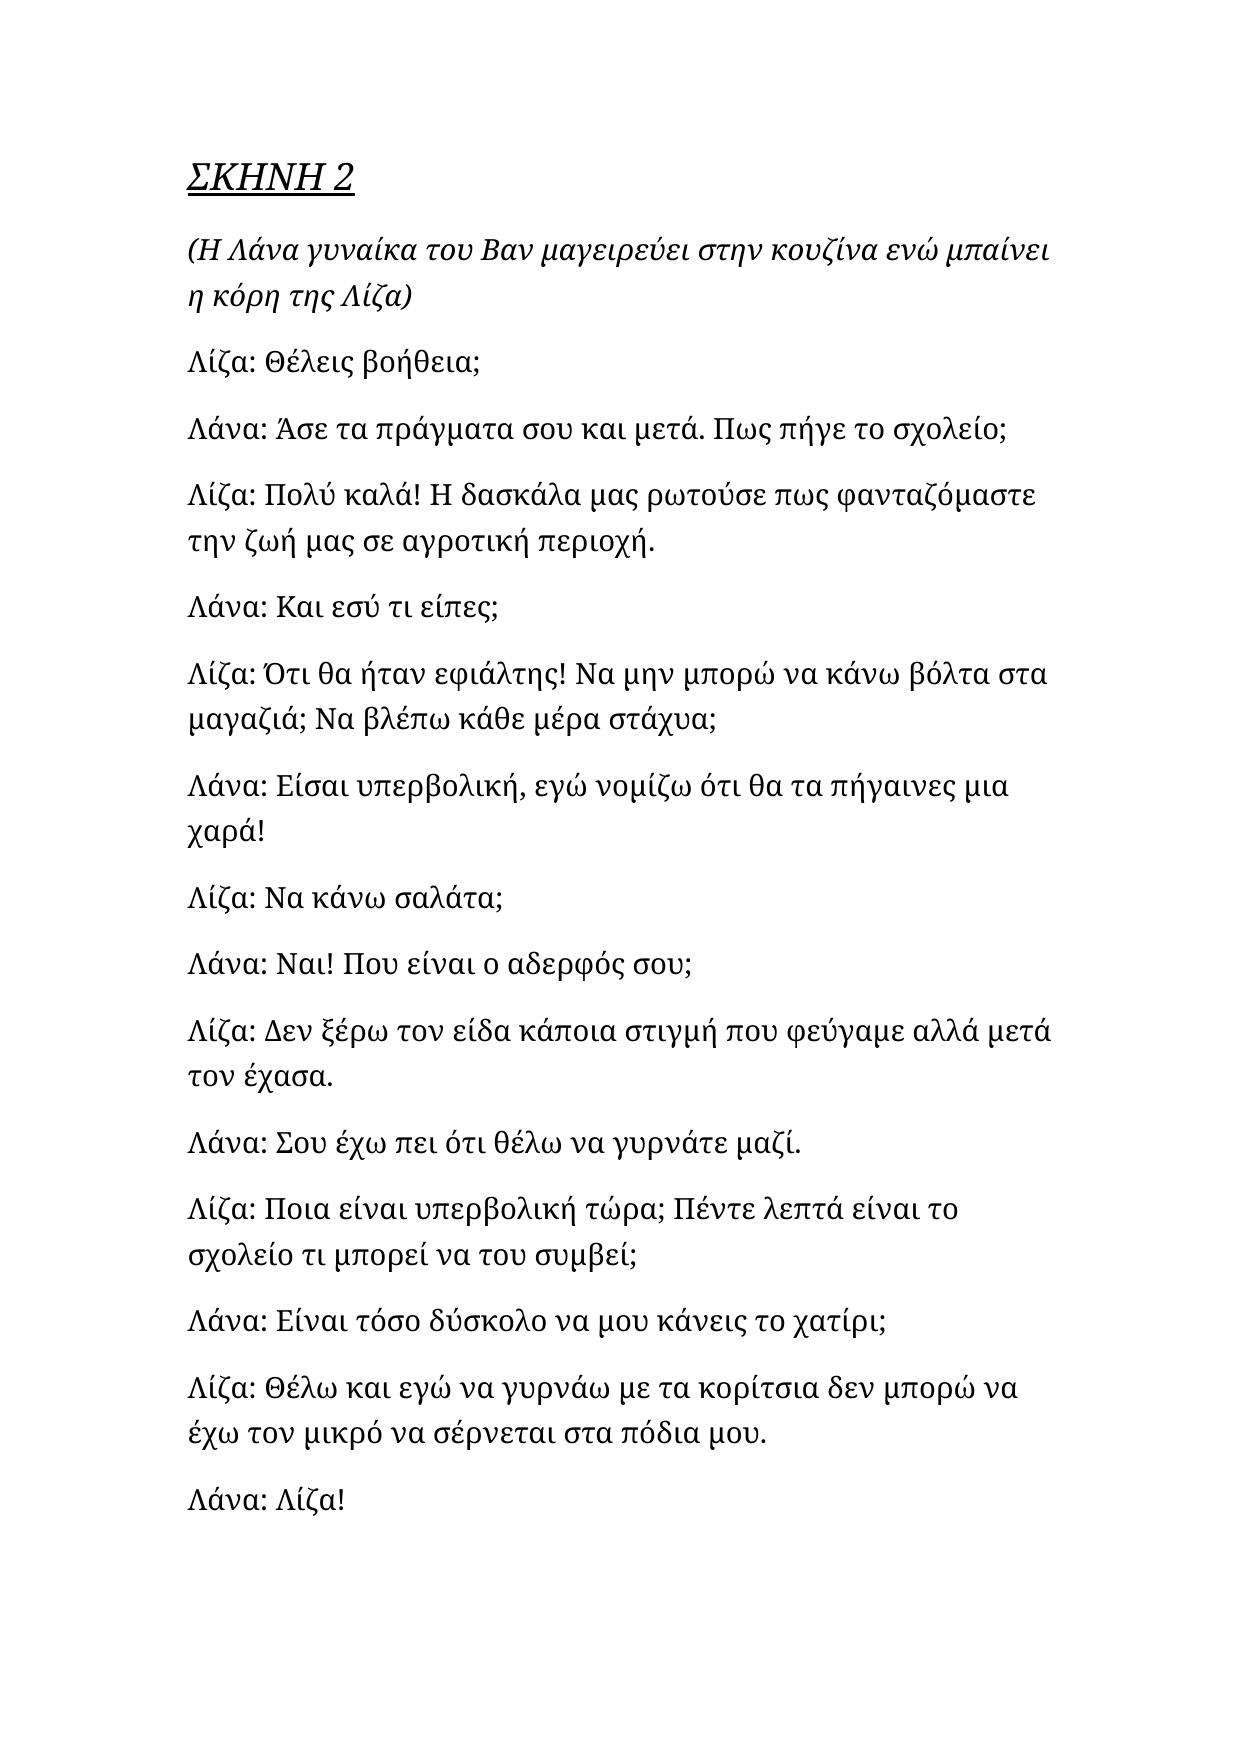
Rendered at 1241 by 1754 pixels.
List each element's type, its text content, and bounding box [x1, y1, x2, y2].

text ΣΚΗΝΗ 2 [187, 150, 1053, 201]
text Λίζα: Ποια είναι υπερβολική τώρα; Πέντε λεπτά είναι το σχολείο τι μπορεί να του συμβεί; [187, 1189, 1053, 1274]
text Λίζα: Ότι θα ήταν εφιάλτης! Να μην μπορώ να κάνω βόλτα στα μαγαζιά; Να βλέπω κάθε μέρα στάχυα; [187, 653, 1053, 738]
text Λίζα: Δεν ξέρω τον είδα κάποια στιγμή που φεύγαμε αλλά μετά τον έχασα. [187, 1010, 1053, 1095]
text Λάνα: Ναι! Που είναι ο αδερφός σου; [187, 944, 1053, 983]
text Λάνα: Και εσύ τι είπες; [187, 587, 1053, 626]
text Λάνα: Λίζα! [187, 1479, 1053, 1519]
text Λίζα: Να κάνω σαλάτα; [187, 877, 1053, 917]
text Λάνα: Σου έχω πει ότι θέλω να γυρνάτε μαζί. [187, 1122, 1053, 1162]
text Λάνα: Άσε τα πράγματα σου και μετά. Πως πήγε το σχολείο; [187, 408, 1053, 448]
text Λίζα: Θέλεις βοήθεια; [187, 342, 1053, 381]
text (Η Λάνα γυναίκα του Βαν μαγειρεύει στην κουζίνα ενώ μπαίνει η κόρη της Λίζα) [187, 229, 1053, 315]
text Λίζα: Πολύ καλά! Η δασκάλα μας ρωτούσε πως φανταζόμαστε την ζωή μας σε αγροτική περιοχή. [187, 474, 1053, 560]
text Λάνα: Είσαι υπερβολική, εγώ νομίζω ότι θα τα πήγαινες μια χαρά! [187, 765, 1053, 850]
text Λίζα: Θέλω και εγώ να γυρνάω με τα κορίτσια δεν μπορώ να έχω τον μικρό να σέρνεται στα πόδια μου. [187, 1367, 1053, 1452]
text Λάνα: Είναι τόσο δύσκολο να μου κάνεις το χατίρι; [187, 1301, 1053, 1340]
